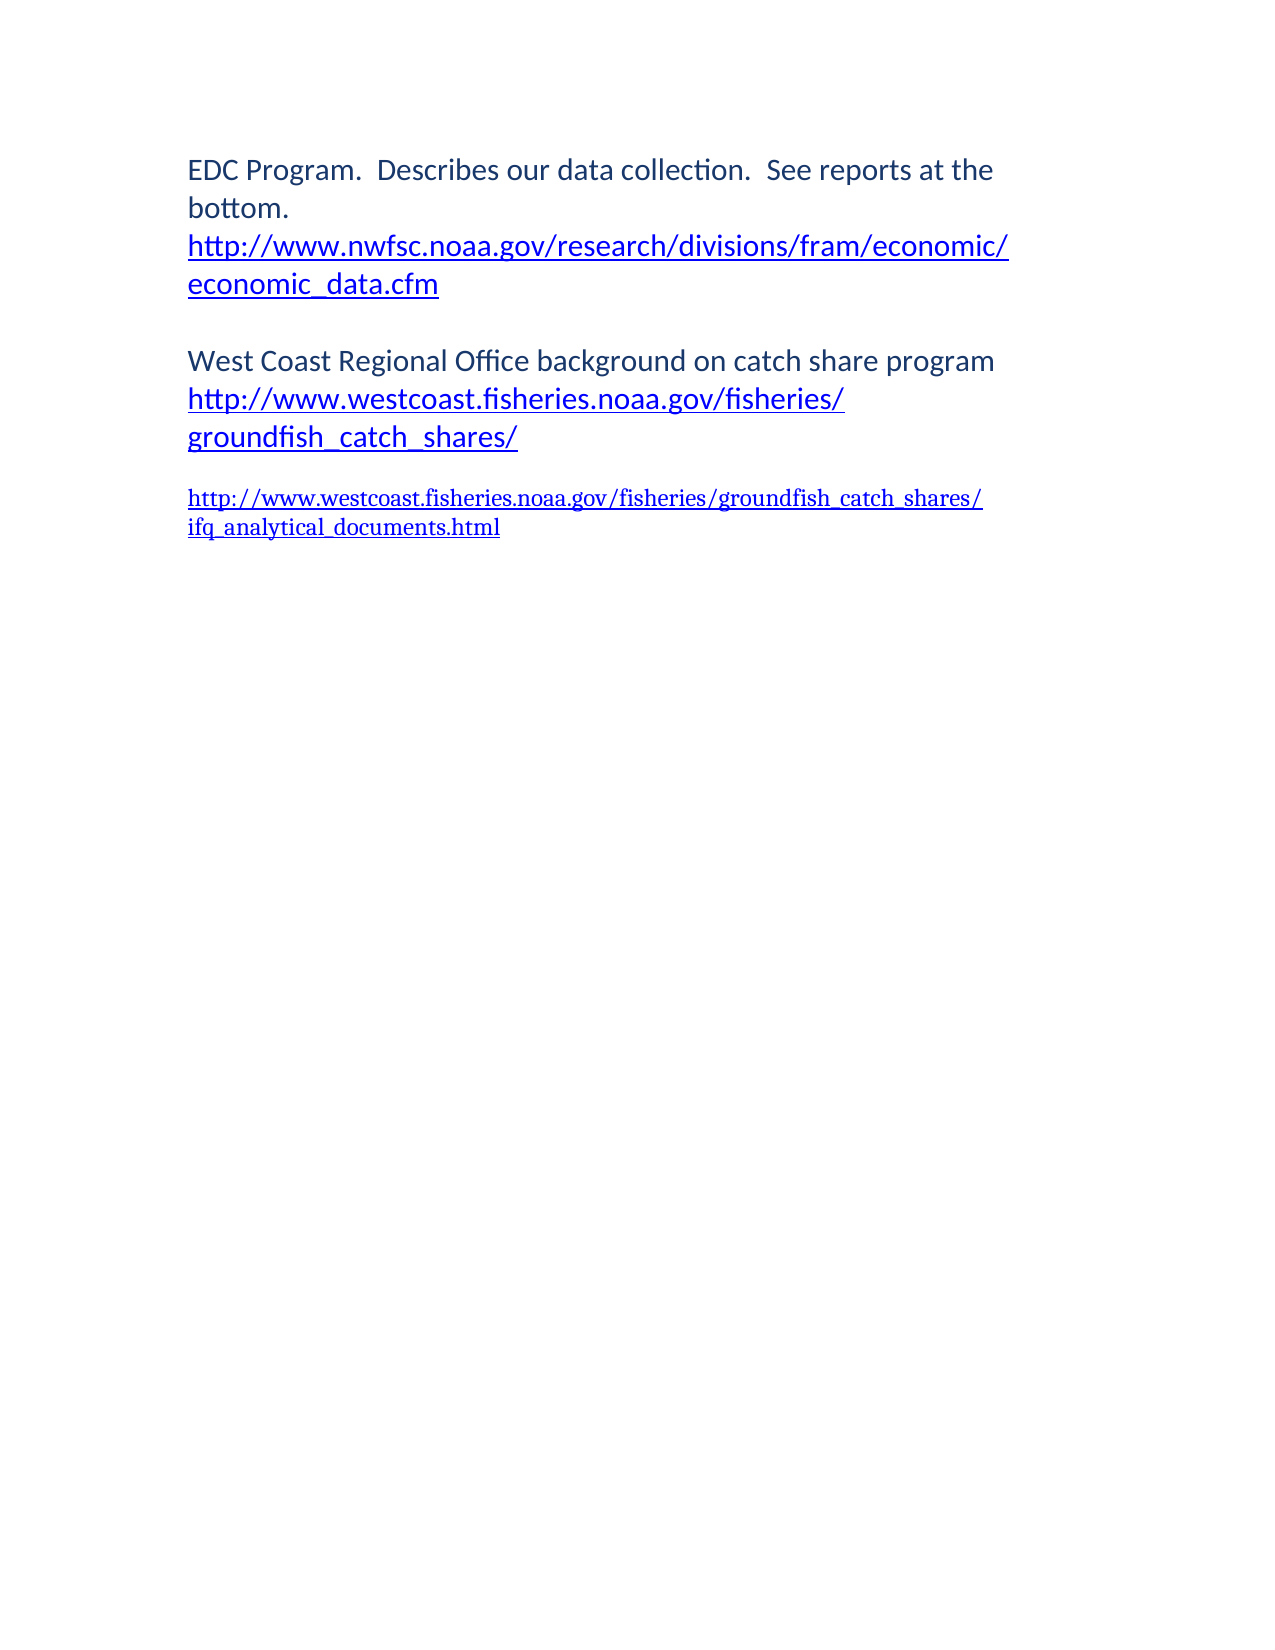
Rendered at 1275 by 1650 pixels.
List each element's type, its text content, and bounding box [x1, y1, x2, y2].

text http://www.westcoast.fisheries.noaa.gov/fisheries/groundfish_catch_shares/ [187, 379, 1087, 455]
text West Coast Regional Office background on catch share program [187, 341, 1087, 379]
text http://www.westcoast.fisheries.noaa.gov/fisheries/groundfish_catch_shares/ifq_analytical_documents.html [187, 484, 1087, 541]
text http://www.nwfsc.noaa.gov/research/divisions/fram/economic/economic_data.cfm [187, 226, 1087, 302]
text EDC Program. Describes our data collection. See reports at the bottom. [187, 150, 1087, 226]
